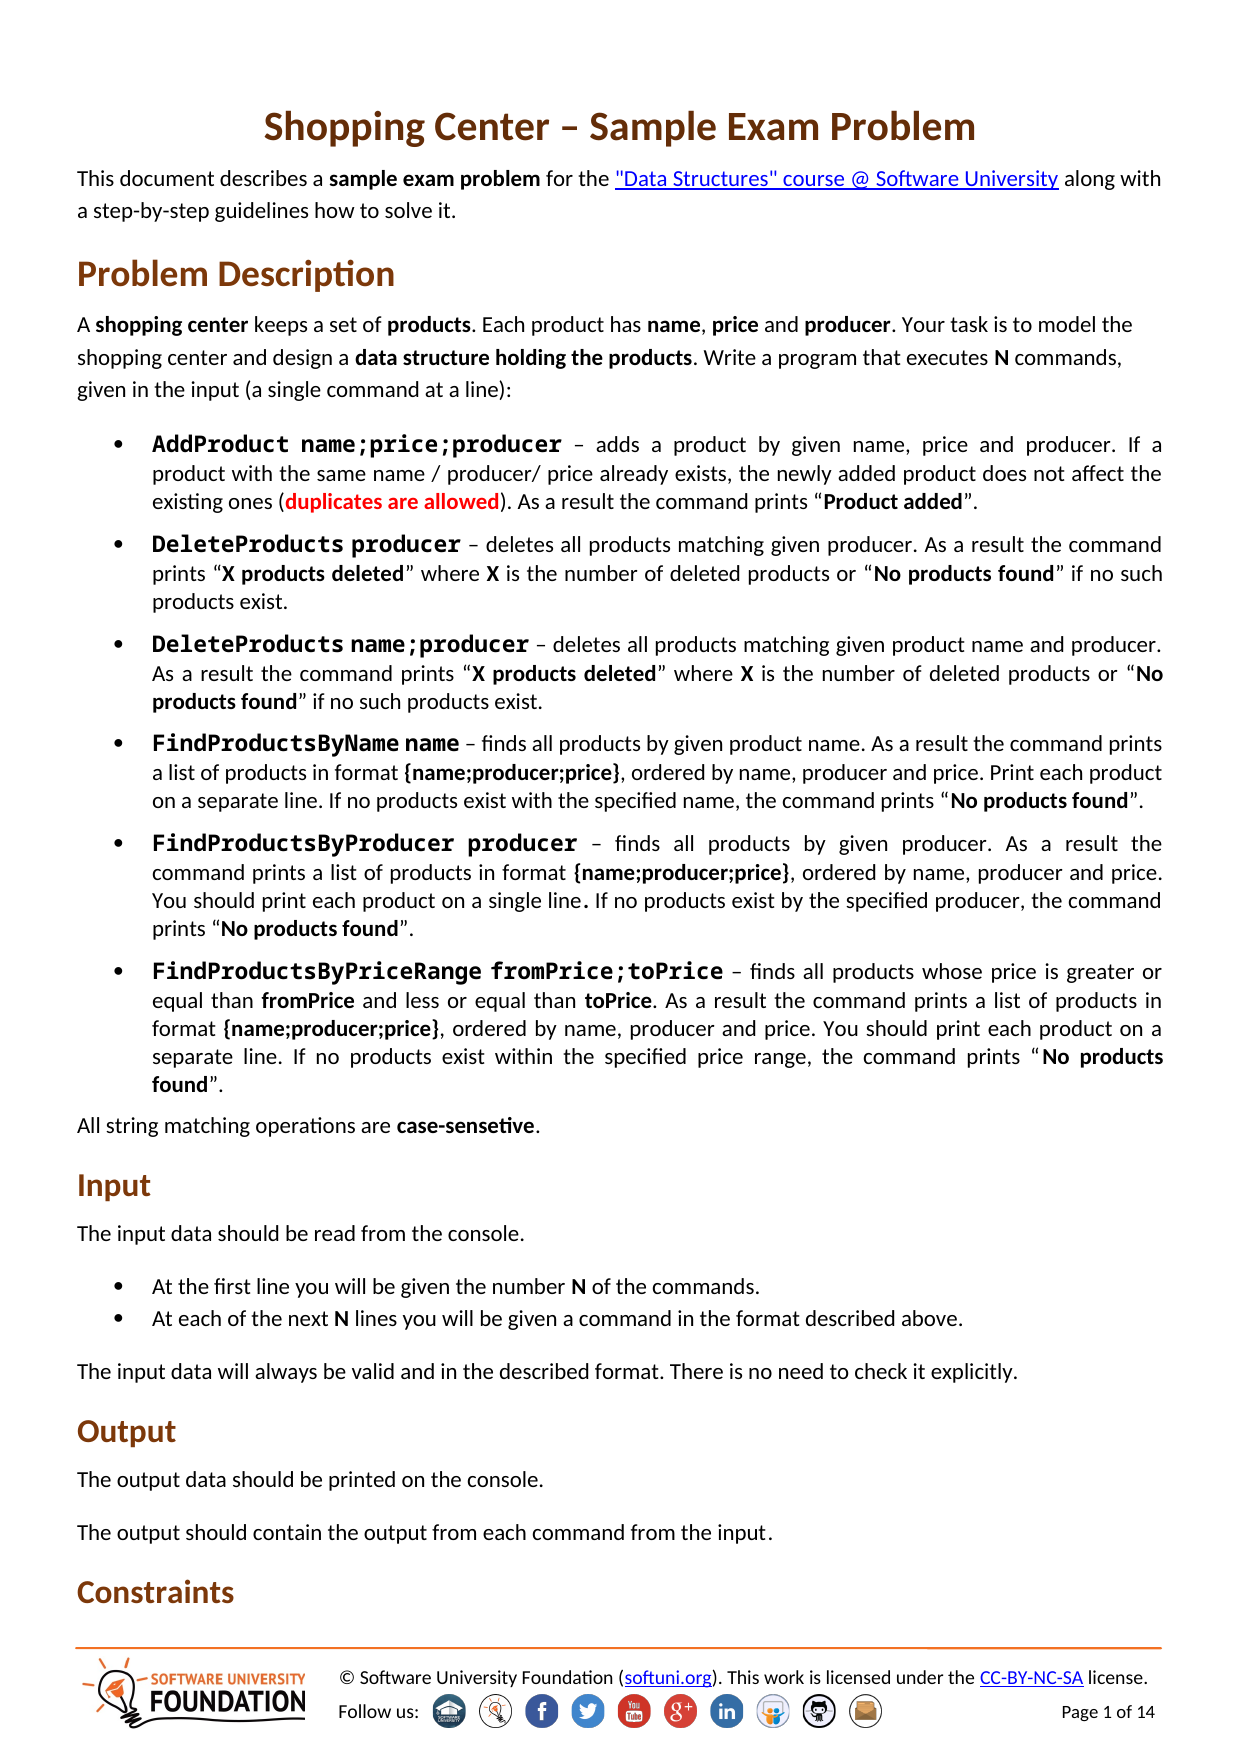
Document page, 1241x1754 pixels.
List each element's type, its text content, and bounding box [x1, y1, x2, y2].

list FindProductsByProducer producer – finds all products by given producer. As a result the command prints a list of products in format {name;producer;price}, ordered by name, producer and price. You should print each product on a single line. If no products exist by the specified producer, the command prints “No products found”. [114, 827, 1163, 942]
list At the first line you will be given the number N of the commands. [114, 1272, 1163, 1300]
subtitle Shopping Center – Sample Exam Problem [77, 99, 1163, 150]
text The input data should be read from the console. [77, 1219, 1163, 1247]
text A shopping center keeps a set of products. Each product has name, price and producer. Your task is to model the shopping center and design a data structure holding the products. Write a program that executes N commands, given in the input (a single command at a line): [77, 311, 1163, 403]
list AddProduct name;price;producer – adds a product by given name, price and producer. If a product with the same name / producer/ price already exists, the newly added product does not affect the existing ones (duplicates are allowed). As a result the command prints “Product added”. [114, 428, 1163, 515]
subtitle Output [77, 1410, 1163, 1451]
list FindProductsByName name – finds all products by given product name. As a result the command prints a list of products in format {name;producer;price}, ordered by name, producer and price. Print each product on a separate line. If no products exist with the specified name, the command prints “No products found”. [114, 727, 1163, 814]
picture [849, 1694, 882, 1728]
picture [432, 1694, 466, 1728]
list FindProductsByPriceRange fromPrice;toPrice – finds all products whose price is greater or equal than fromPrice and less or equal than toPrice. As a result the command prints a list of products in format {name;producer;price}, ordered by name, producer and price. You should print each product on a separate line. If no products exist within the specified price range, the command prints “No products found”. [114, 955, 1163, 1098]
picture [617, 1694, 651, 1728]
text All string matching operations are case-sensetive. [77, 1111, 1163, 1139]
subtitle Problem Description [77, 249, 1163, 295]
text This document describes a sample exam problem for the "Data Structures" course @ Software University along with a step-by-step guidelines how to solve it. [77, 164, 1163, 224]
list At each of the next N lines you will be given a command in the format described above. [114, 1304, 1163, 1332]
picture [479, 1694, 512, 1728]
picture [664, 1694, 697, 1728]
picture [525, 1694, 559, 1728]
picture [756, 1694, 790, 1728]
picture [81, 1656, 305, 1729]
picture [710, 1694, 744, 1728]
list DeleteProducts name;producer – deletes all products matching given product name and producer. As a result the command prints “X products deleted” where X is the number of deleted products or “No products found” if no such products exist. [114, 627, 1163, 715]
list DeleteProducts producer – deletes all products matching given producer. As a result the command prints “X products deleted” where X is the number of deleted products or “No products found” if no such products exist. [114, 528, 1163, 615]
text The output should contain the output from each command from the input. [77, 1518, 1163, 1546]
picture [802, 1694, 836, 1728]
text The input data will always be valid and in the described format. There is no need to check it explicitly. [77, 1357, 1163, 1385]
subtitle Input [77, 1164, 1163, 1204]
text The output data should be printed on the console. [77, 1465, 1163, 1493]
subtitle Constraints [77, 1571, 1163, 1612]
picture [571, 1694, 605, 1728]
